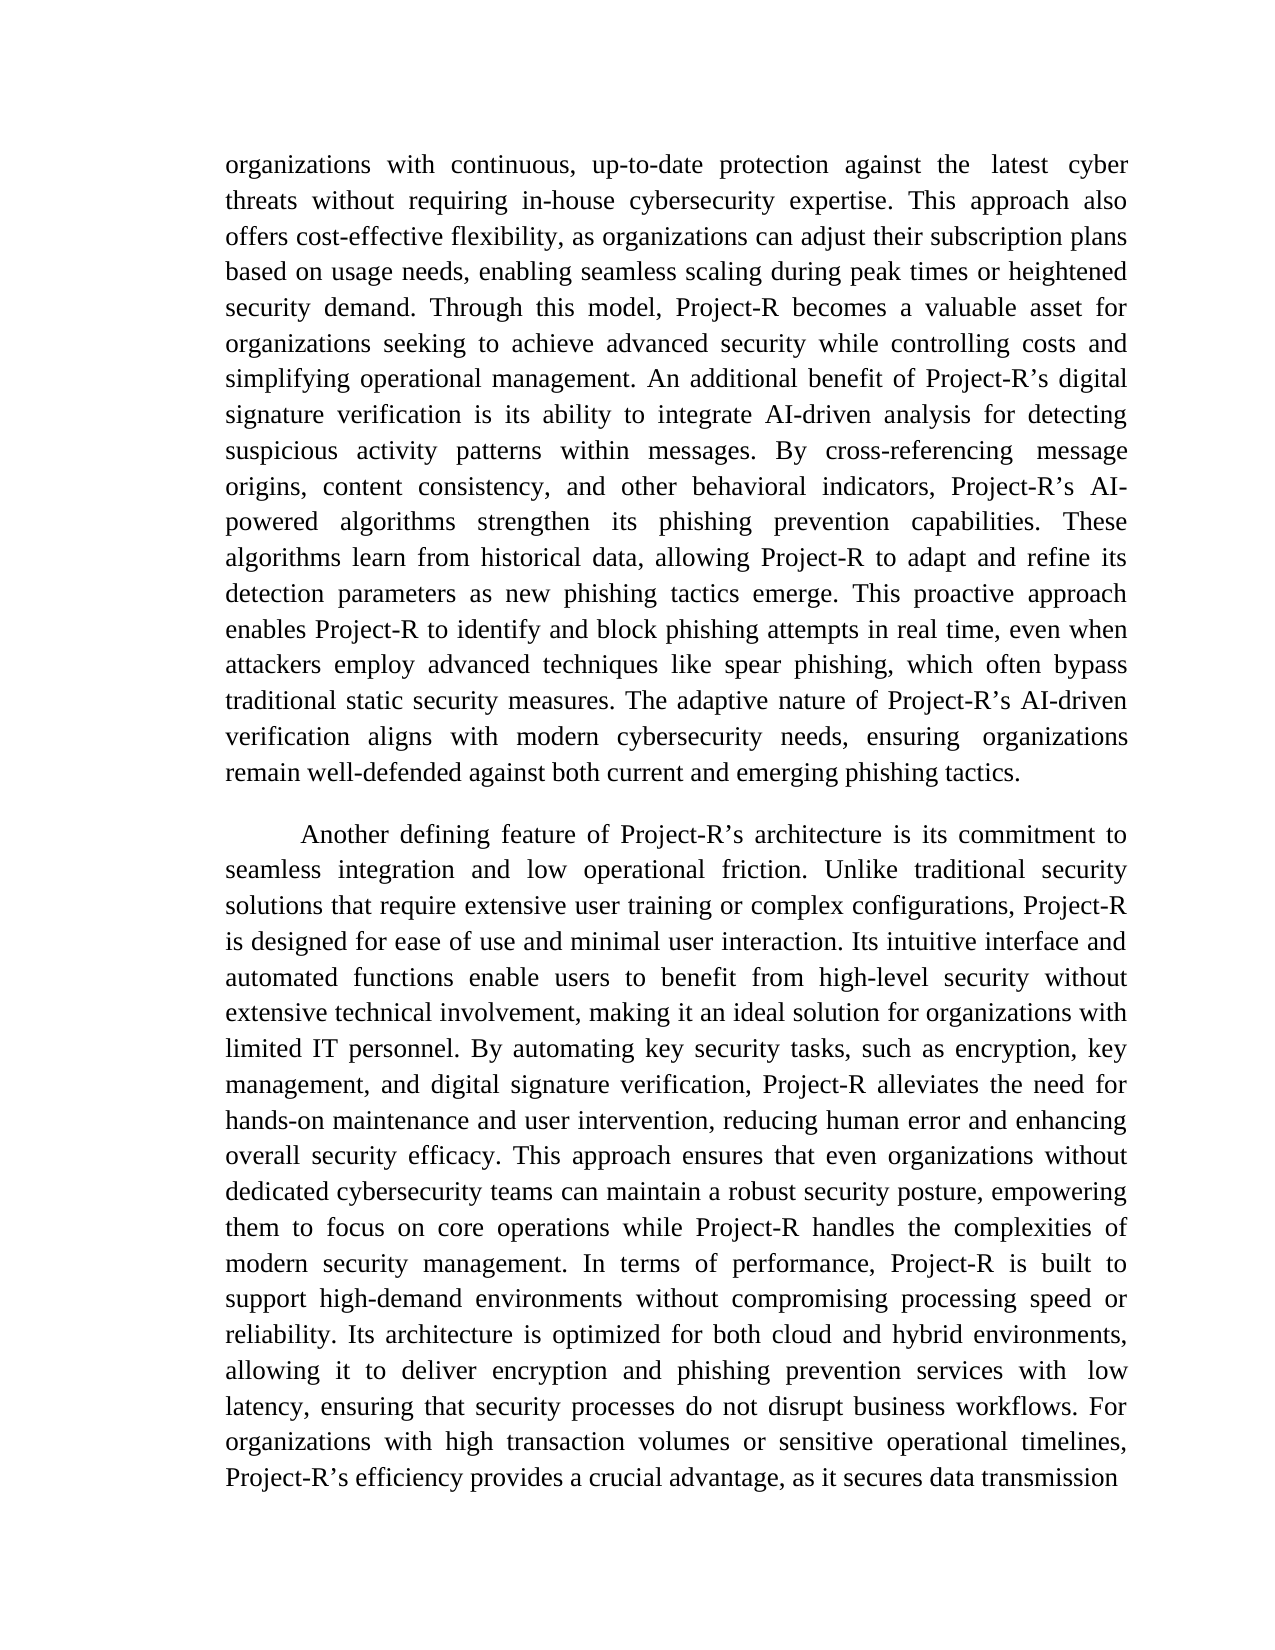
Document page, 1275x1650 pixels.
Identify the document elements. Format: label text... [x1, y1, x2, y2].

text Another defining feature of Project-R’s architecture is its commitment to seamless integration and low operational friction. Unlike traditional security solutions that require extensive user training or complex configurations, Project-R is designed for ease of use and minimal user interaction. Its intuitive interface and automated functions enable users to benefit from high-level security without extensive technical involvement, making it an ideal solution for organizations with limited IT personnel. By automating key security tasks, such as encryption, key management, and digital signature verification, Project-R alleviates the need for hands-on maintenance and user intervention, reducing human error and enhancing overall security efficacy. This approach ensures that even organizations without dedicated cybersecurity teams can maintain a robust security posture, empowering them to focus on core operations while Project-R handles the complexities of modern security management. In terms of performance, Project-R is built to support high-demand environments without compromising processing speed or reliability. Its architecture is optimized for both cloud and hybrid environments, allowing it to deliver encryption and phishing prevention services with low latency, ensuring that security processes do not disrupt business workflows. For organizations with high transaction volumes or sensitive operational timelines, Project-R’s efficiency provides a crucial advantage, as it secures data transmission [225, 818, 1128, 1492]
text organizations with continuous, up-to-date protection against the latest cyber threats without requiring in-house cybersecurity expertise. This approach also offers cost-effective flexibility, as organizations can adjust their subscription plans based on usage needs, enabling seamless scaling during peak times or heightened security demand. Through this model, Project-R becomes a valuable asset for organizations seeking to achieve advanced security while controlling costs and simplifying operational management. An additional benefit of Project-R’s digital signature verification is its ability to integrate AI-driven analysis for detecting suspicious activity patterns within messages. By cross-referencing message origins, content consistency, and other behavioral indicators, Project-R’s AI- powered algorithms strengthen its phishing prevention capabilities. These algorithms learn from historical data, allowing Project-R to adapt and refine its detection parameters as new phishing tactics emerge. This proactive approach enables Project-R to identify and block phishing attempts in real time, even when attackers employ advanced techniques like spear phishing, which often bypass traditional static security measures. The adaptive nature of Project-R’s AI-driven verification aligns with modern cybersecurity needs, ensuring organizations remain well-defended against both current and emerging phishing tactics. [225, 148, 1128, 787]
